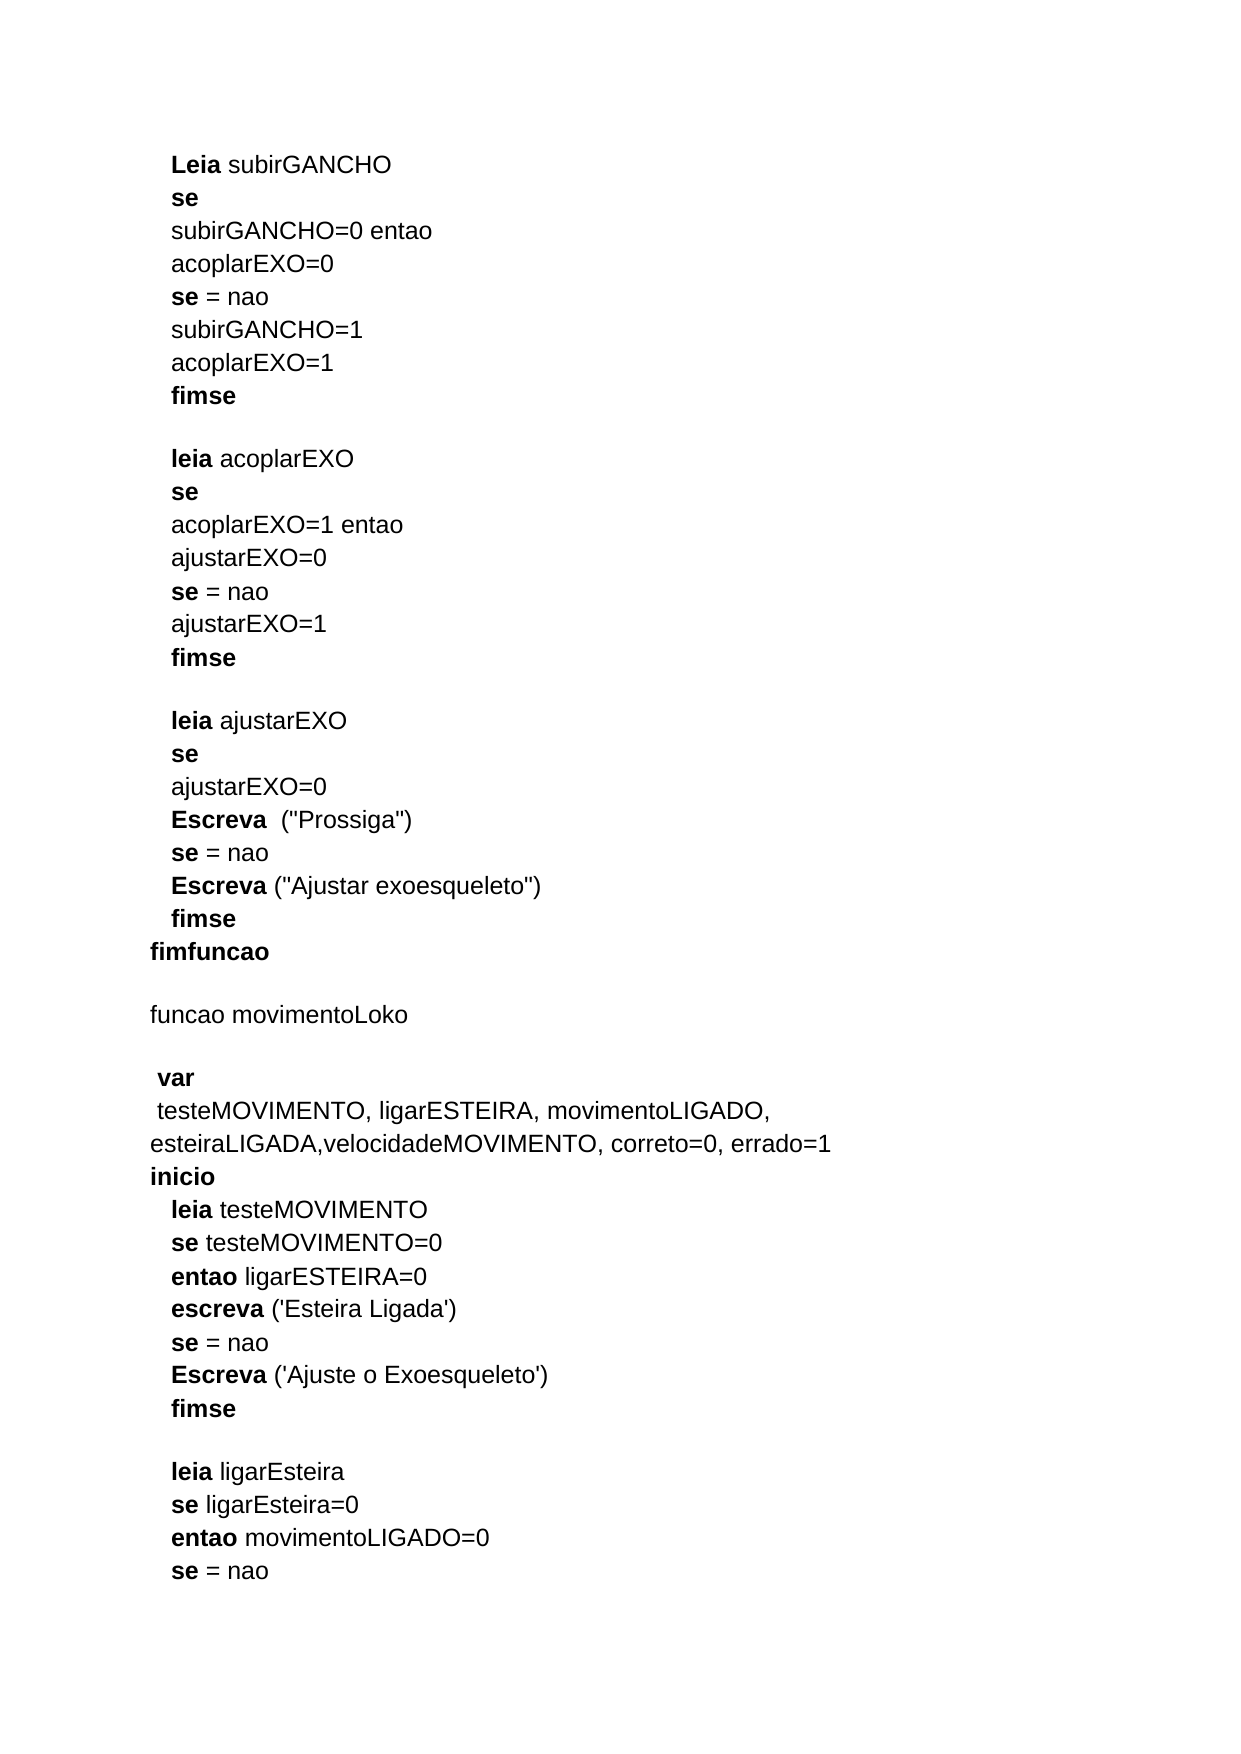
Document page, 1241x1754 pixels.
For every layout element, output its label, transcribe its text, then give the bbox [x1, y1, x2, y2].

text escreva ('Esteira Ligada') [150, 1294, 1090, 1323]
text se [150, 739, 1090, 767]
text fimse [150, 904, 1090, 933]
text Escreva ('Ajuste o Exoesqueleto') [150, 1361, 1090, 1389]
text var [150, 1063, 1090, 1092]
text se = nao [150, 1556, 1090, 1584]
text funcao movimentoLoko [150, 1000, 1090, 1029]
text ajustarEXO=0 [150, 772, 1090, 801]
text entao movimentoLIGADO=0 [150, 1523, 1090, 1552]
text se testeMOVIMENTO=0 [150, 1228, 1090, 1257]
text subirGANCHO=1 [150, 315, 1090, 344]
text ajustarEXO=1 [150, 609, 1090, 638]
text fimse [150, 381, 1090, 410]
text fimse [150, 642, 1090, 671]
text testeMOVIMENTO, ligarESTEIRA, movimentoLIGADO, esteiraLIGADA,velocidadeMOVIMENTO, correto=0, errado=1 [150, 1096, 1090, 1158]
text Leia subirGANCHO [150, 150, 1090, 179]
text fimfuncao [150, 937, 1090, 966]
text se = nao [150, 282, 1090, 311]
text acoplarEXO=0 [150, 249, 1090, 278]
text Escreva ("Ajustar exoesqueleto") [150, 871, 1090, 899]
text se [150, 477, 1090, 506]
text subirGANCHO=0 entao [150, 216, 1090, 245]
text fimse [150, 1393, 1090, 1422]
text leia acoplarEXO [150, 444, 1090, 473]
text entao ligarESTEIRA=0 [150, 1261, 1090, 1290]
text leia testeMOVIMENTO [150, 1195, 1090, 1224]
text se = nao [150, 1327, 1090, 1356]
text se = nao [150, 838, 1090, 867]
text leia ligarEsteira [150, 1457, 1090, 1486]
text se = nao [150, 576, 1090, 605]
text Escreva ("Prossiga") [150, 805, 1090, 833]
text se ligarEsteira=0 [150, 1490, 1090, 1518]
text acoplarEXO=1 entao [150, 510, 1090, 539]
text acoplarEXO=1 [150, 348, 1090, 377]
text leia ajustarEXO [150, 706, 1090, 734]
text ajustarEXO=0 [150, 543, 1090, 572]
text se [150, 183, 1090, 212]
text inicio [150, 1162, 1090, 1191]
